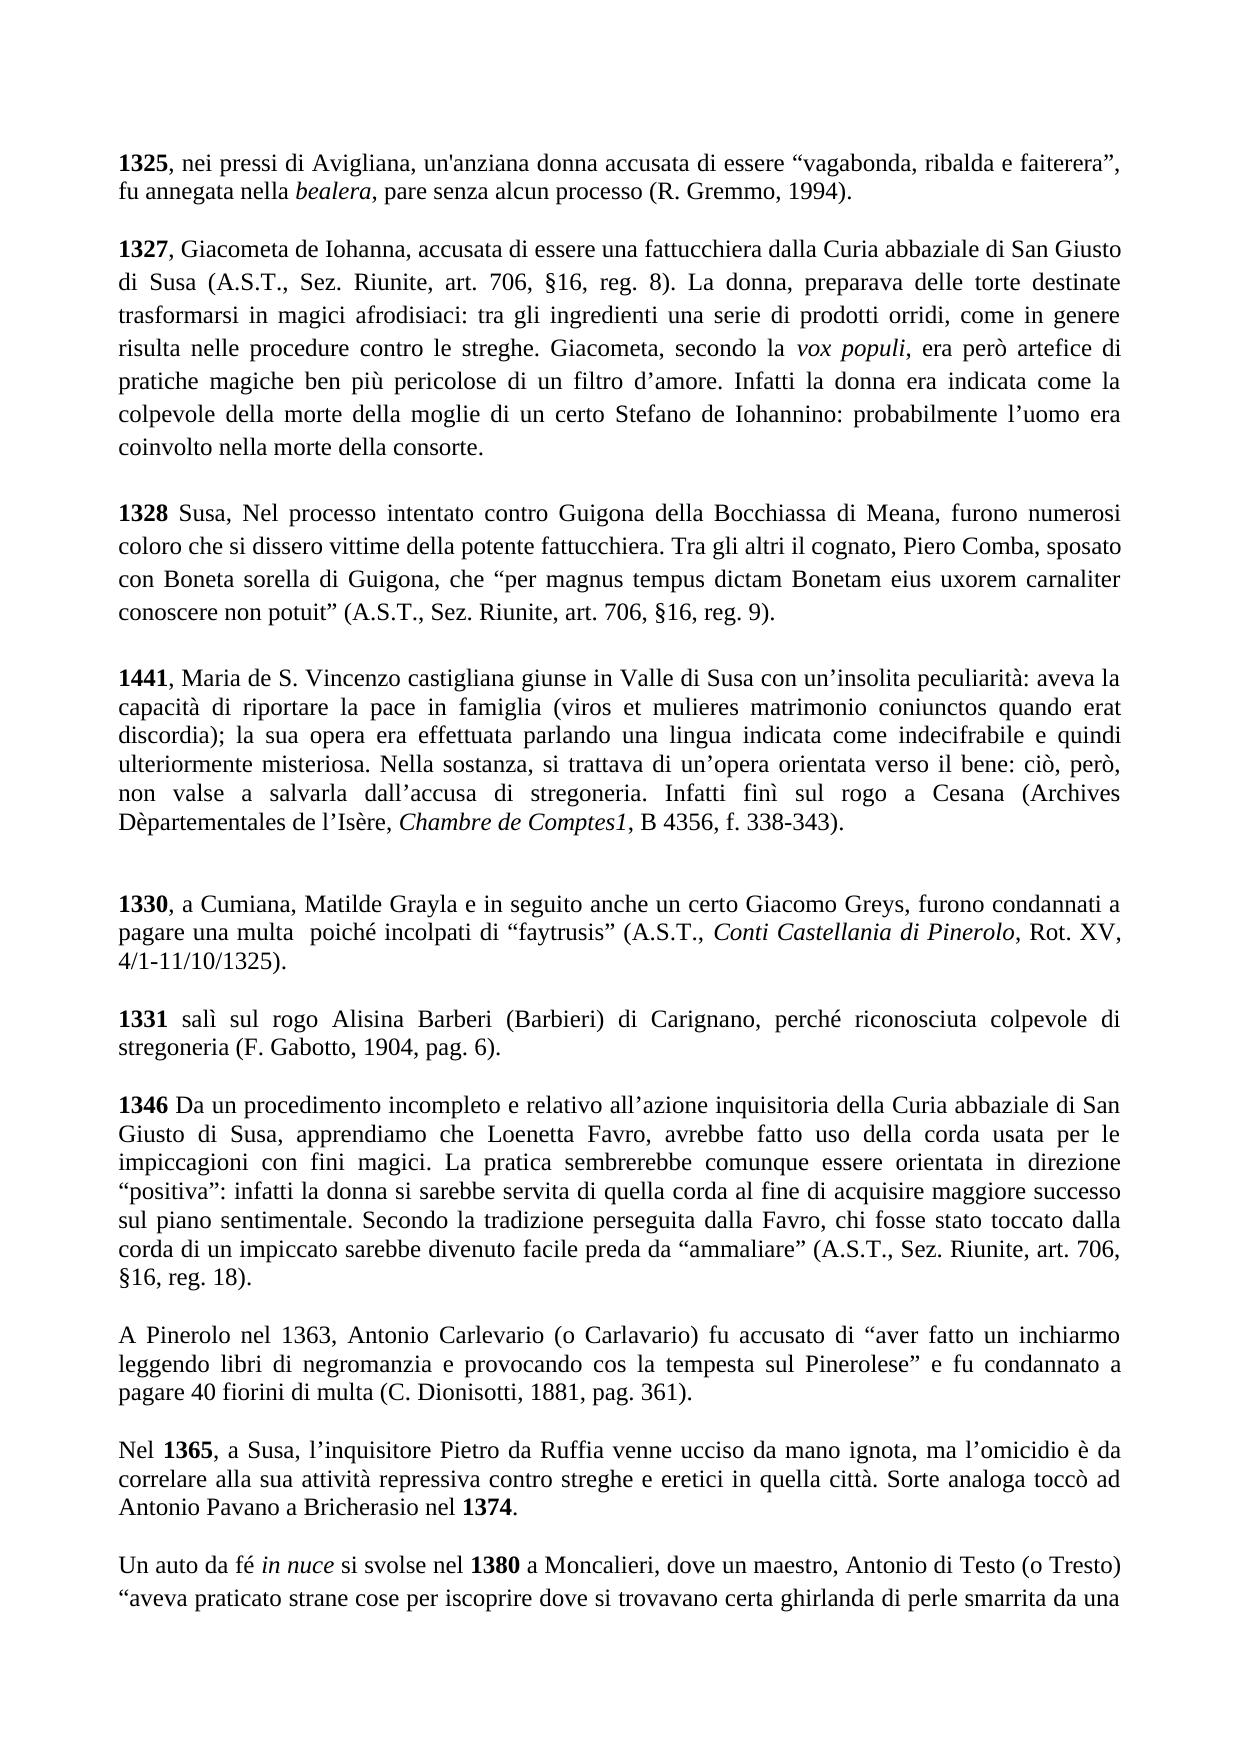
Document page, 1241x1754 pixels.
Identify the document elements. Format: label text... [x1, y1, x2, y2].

text A Pinerolo nel 1363, Antonio Carlevario (o Carlavario) fu accusato di “aver fatto un inchiarmo leggendo libri di negromanzia e provocando cos la tempesta sul Pinerolese” e fu condannato a pagare 40 fiorini di multa (C. Dionisotti, 1881, pag. 361). [118, 1320, 1122, 1406]
text 1331 salì sul rogo Alisina Barberi (Barbieri) di Carignano, perché riconosciuta colpevole di stregoneria (F. Gabotto, 1904, pag. 6). [118, 1004, 1122, 1061]
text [118, 1550, 1122, 1612]
text 1327, Giacometa de Iohanna, accusata di essere una fattucchiera dalla Curia abbaziale di San Giusto di Susa (A.S.T., Sez. Riunite, art. 706, §16, reg. 8). La donna, preparava delle torte destinate trasformarsi in magici afrodisiaci: tra gli ingredienti una serie di prodotti orridi, come in genere risulta nelle procedure contro le streghe. Giacometa, secondo la vox populi, era però artefice di pratiche magiche ben più pericolose di un filtro d’amore. Infatti la donna era indicata come la colpevole della morte della moglie di un certo Stefano de Iohannino: probabilmente l’uomo era coinvolto nella morte della consorte. [118, 234, 1122, 461]
subtitle 1441, Maria de S. Vincenzo castigliana giunse in Valle di Susa con un’insolita peculiarità: aveva la capacità di riportare la pace in famiglia (viros et mulieres matrimonio coniunctos quando erat discordia); la sua opera era effettuata parlando una lingua indicata come indecifrabile e quindi ulteriormente misteriosa. Nella sostanza, si trattava di un’opera orientata verso il bene: ciò, però, non valse a salvarla dall’accusa di stregoneria. Infatti finì sul rogo a Cesana (Archives Dèpartementales de l’Isère, Chambre de Comptes1, B 4356, f. 338-343). [118, 663, 1122, 836]
text Nel 1365, a Susa, l’inquisitore Pietro da Ruffia venne ucciso da mano ignota, ma l’omicidio è da correlare alla sua attività repressiva contro streghe e eretici in quella città. Sorte analoga toccò ad Antonio Pavano a Bricherasio nel 1374. [118, 1435, 1122, 1521]
text 1330, a Cumiana, Matilde Grayla e in seguito anche un certo Giacomo Greys, furono condannati a pagare una multa poiché incolpati di “faytrusis” (A.S.T., Conti Castellania di Pinerolo, Rot. XV, 4/1-11/10/1325). [118, 889, 1122, 975]
text 1325, nei pressi di Avigliana, un'anziana donna accusata di essere “vagabonda, ribalda e faiterera”, fu annegata nella bealera, pare senza alcun processo (R. Gremmo, 1994). [118, 148, 1122, 205]
text 1328 Susa, Nel processo intentato contro Guigona della Bocchiassa di Meana, furono numerosi coloro che si dissero vittime della potente fattucchiera. Tra gli altri il cognato, Piero Comba, sposato con Boneta sorella di Guigona, che “per magnus tempus dictam Bonetam eius uxorem carnaliter conoscere non potuit” (A.S.T., Sez. Riunite, art. 706, §16, reg. 9). [118, 498, 1122, 626]
text 1346 Da un procedimento incompleto e relativo all’azione inquisitoria della Curia abbaziale di San Giusto di Susa, apprendiamo che Loenetta Favro, avrebbe fatto uso della corda usata per le impiccagioni con fini magici. La pratica sembrerebbe comunque essere orientata in direzione “positiva”: infatti la donna si sarebbe servita di quella corda al fine di acquisire maggiore successo sul piano sentimentale. Secondo la tradizione perseguita dalla Favro, chi fosse stato toccato dalla corda di un impiccato sarebbe divenuto facile preda da “ammaliare” (A.S.T., Sez. Riunite, art. 706, §16, reg. 18). [118, 1090, 1122, 1291]
